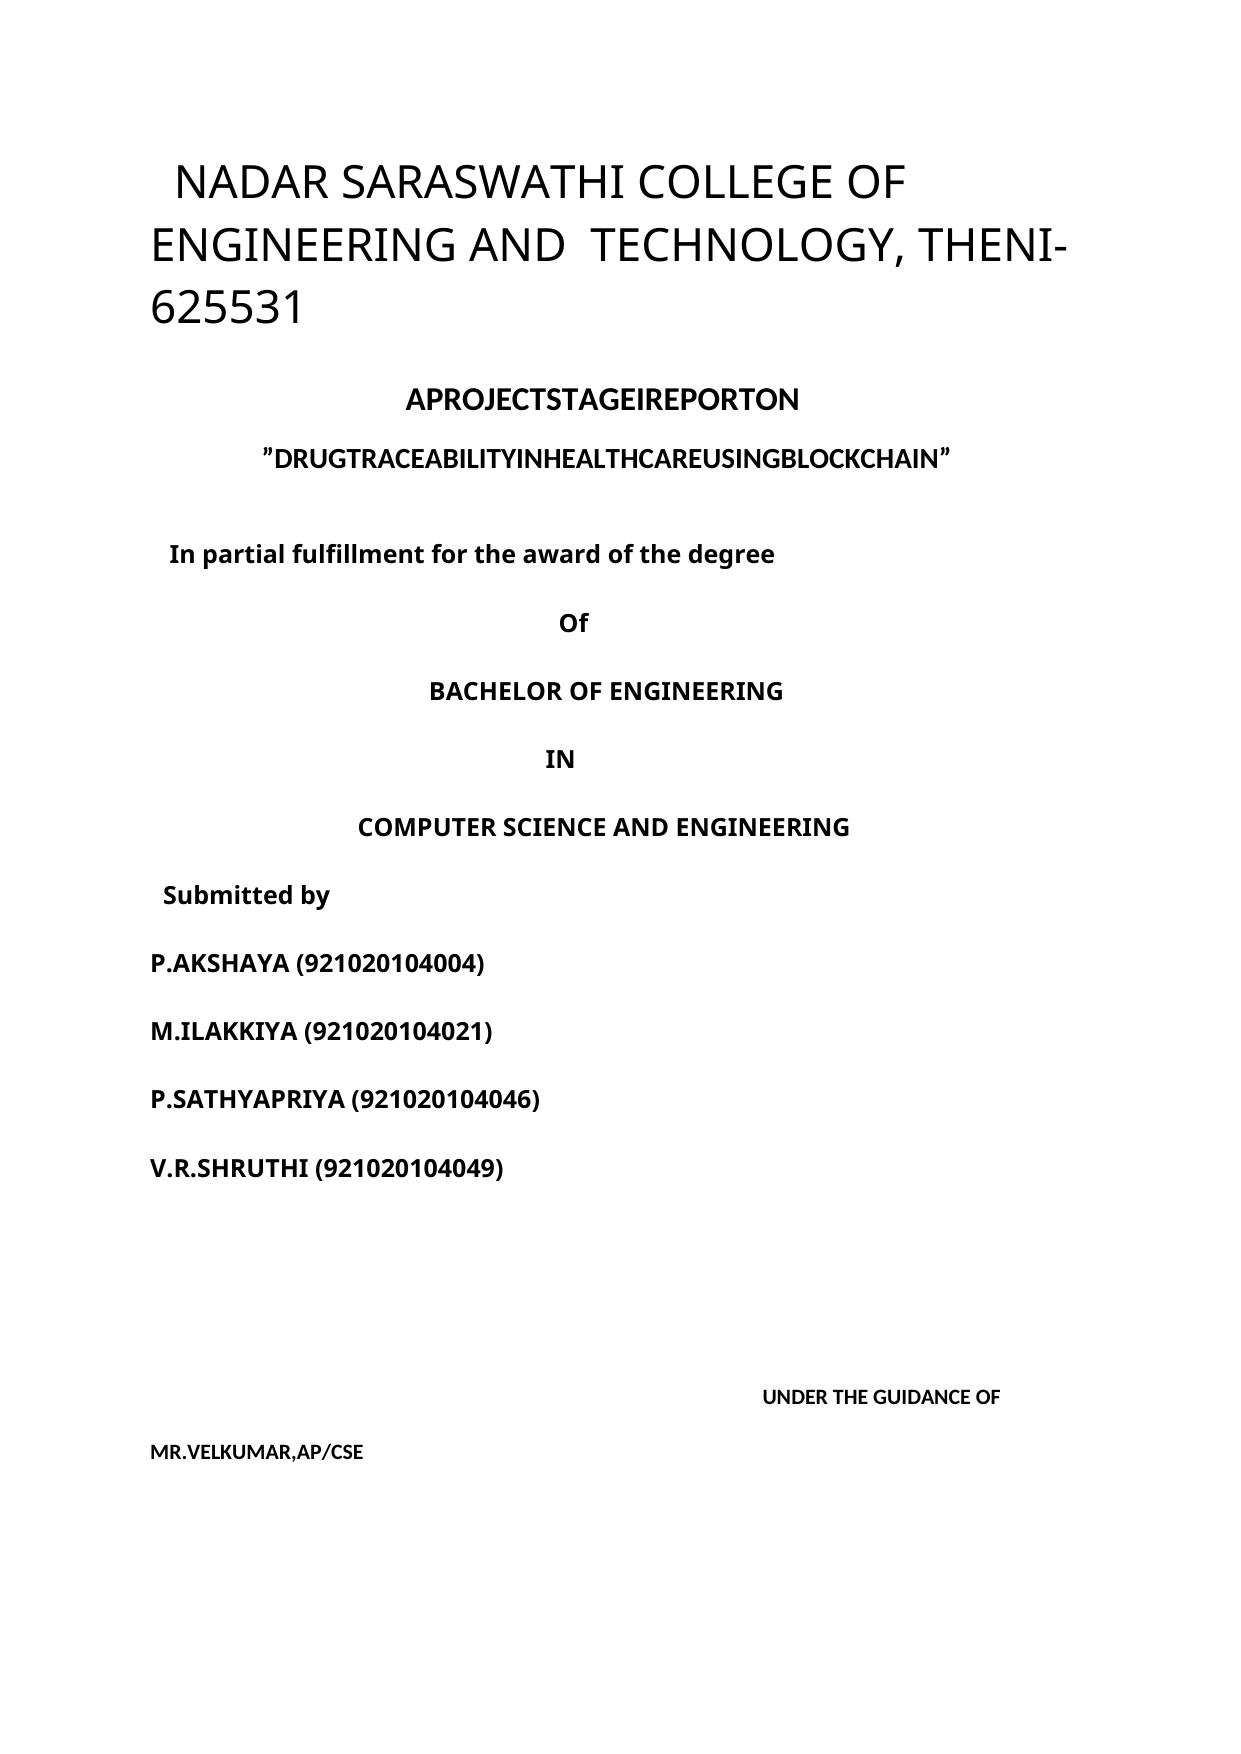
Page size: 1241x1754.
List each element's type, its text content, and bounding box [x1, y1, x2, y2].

text V.R.SHRUTHI (921020104049) [150, 1150, 1090, 1184]
text Submitted by [150, 878, 1090, 912]
text In partial fulfillment for the award of the degree [150, 537, 1090, 571]
text APROJECTSTAGEIREPORTON [206, 378, 999, 419]
text P.AKSHAYA (921020104004) [150, 946, 1090, 980]
text NADAR SARASWATHI COLLEGE OF ENGINEERING AND TECHNOLOGY, THENI-625531 [150, 150, 1090, 337]
text IN [150, 742, 1090, 776]
text P.SATHYAPRIYA (921020104046) [150, 1082, 1090, 1116]
text UNDER THE GUIDANCE OF [150, 1383, 1090, 1410]
text COMPUTER SCIENCE AND ENGINEERING [150, 810, 1090, 844]
text M.ILAKKIYA (921020104021) [150, 1014, 1090, 1048]
text BACHELOR OF ENGINEERING [150, 673, 1090, 707]
text MR.VELKUMAR,AP/CSE [150, 1438, 1090, 1465]
text ”DRUGTRACEABILITYINHEALTHCAREUSINGBLOCKCHAIN” [214, 440, 999, 475]
text Of [150, 605, 1090, 639]
